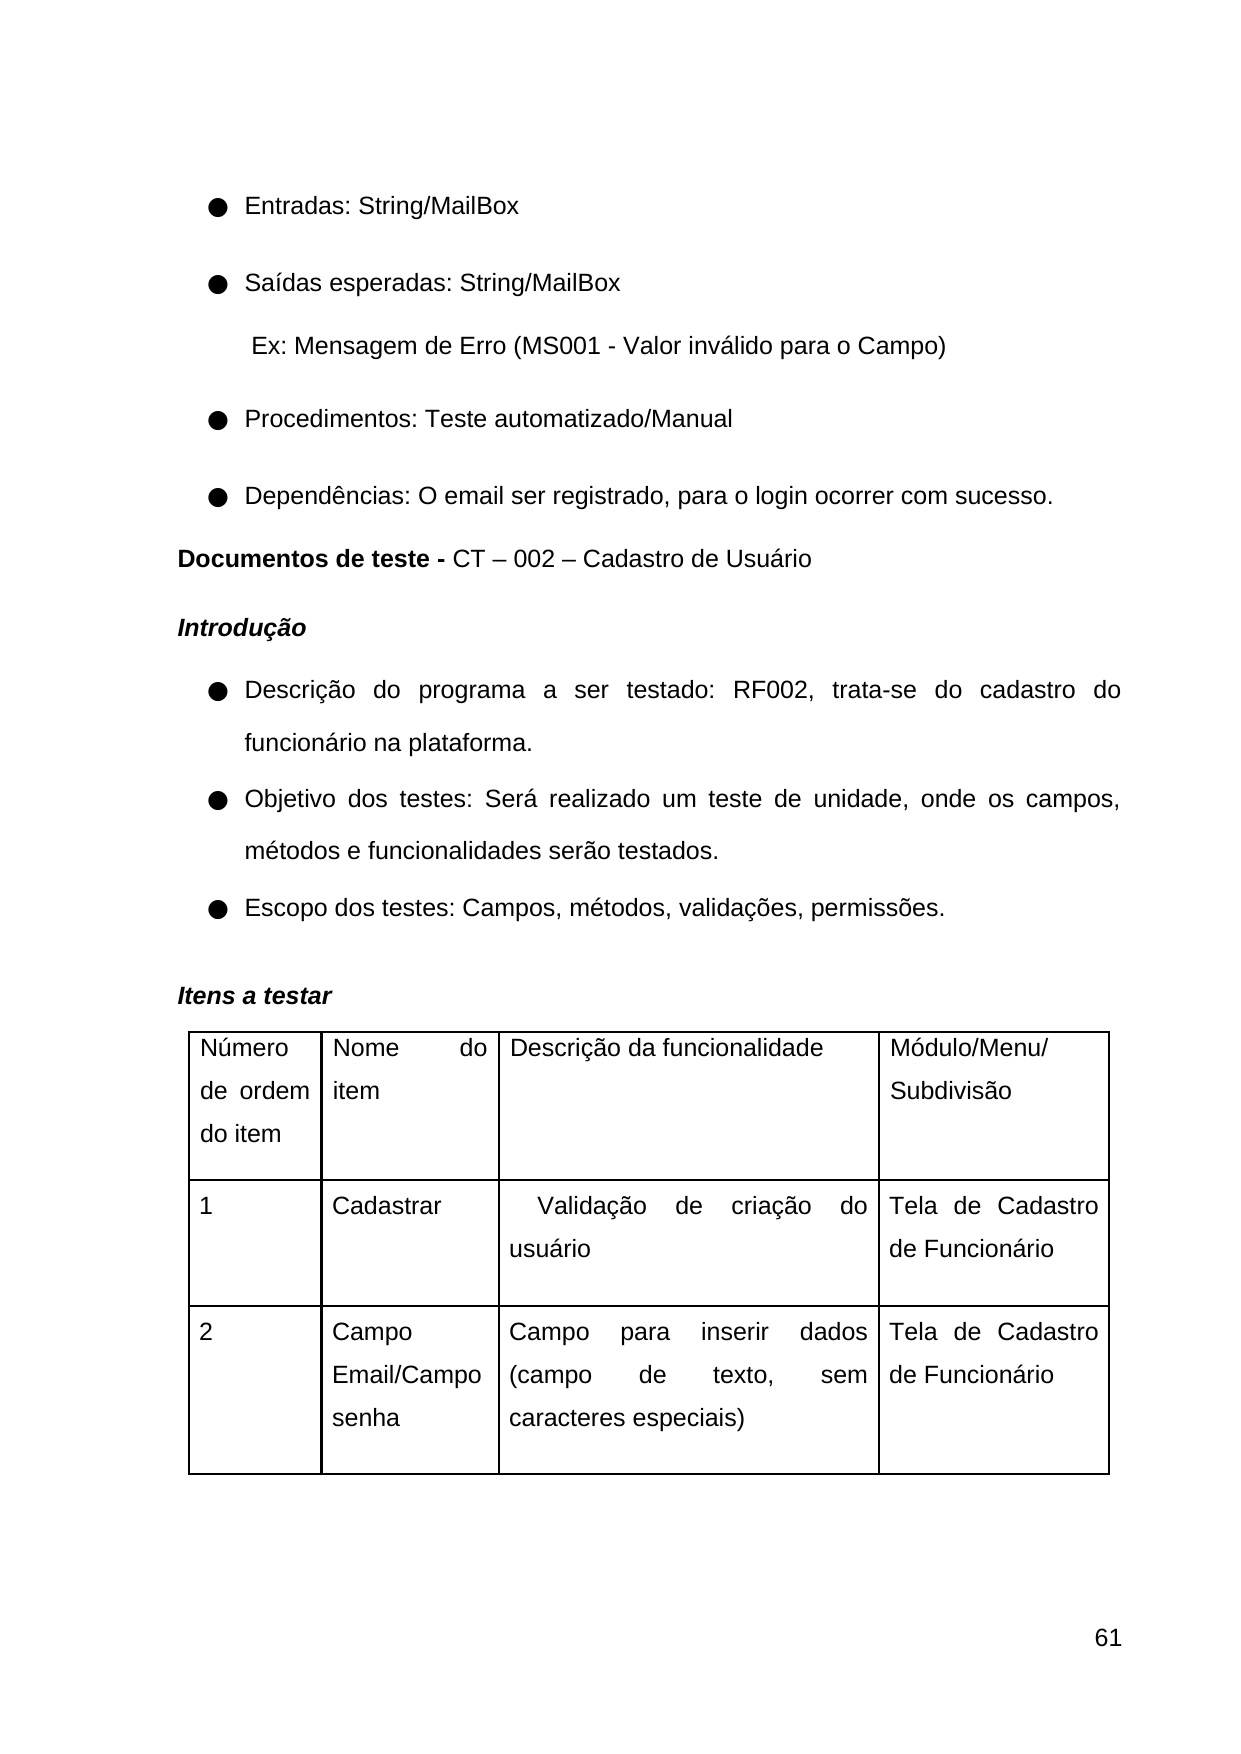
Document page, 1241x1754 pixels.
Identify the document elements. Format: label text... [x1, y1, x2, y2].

table_cell 1 [190, 1181, 320, 1304]
list Saídas esperadas: String/MailBox [207, 254, 1122, 305]
table_header Descrição da funcionalidade [500, 1033, 878, 1179]
table_cell Validação de criação do usuário [500, 1181, 878, 1304]
list Escopo dos testes: Campos, métodos, validações, permissões. [207, 879, 1122, 931]
table_cell Tela de Cadastro de Funcionário [880, 1181, 1108, 1304]
table_cell Cadastrar [323, 1181, 498, 1304]
table_header Módulo/Menu/Subdivisão [880, 1033, 1108, 1179]
list Dependências: O email ser registrado, para o login ocorrer com sucesso. [207, 468, 1122, 519]
table_cell Campo Email/Campo senha [323, 1307, 498, 1473]
text Itens a testar [177, 981, 1122, 1010]
table_cell 2 [190, 1307, 320, 1473]
text Ex: Mensagem de Erro (MS001 - Valor inválido para o Campo) [177, 331, 1122, 360]
list Entradas: String/MailBox [207, 177, 1122, 228]
text Documentos de teste - CT – 002 – Cadastro de Usuário [177, 544, 1122, 573]
list Procedimentos: Teste automatizado/Manual [207, 391, 1122, 442]
text Introdução [177, 613, 1122, 641]
table_header Nome do item [323, 1033, 498, 1179]
table_cell Campo para inserir dados (campo de texto, sem caracteres especiais) [500, 1307, 878, 1473]
list Descrição do programa a ser testado: RF002, trata-se do cadastro do funcionário na plataforma. [207, 662, 1122, 756]
table_cell Tela de Cadastro de Funcionário [880, 1307, 1108, 1473]
list Objetivo dos testes: Será realizado um teste de unidade, onde os campos, métodos e funcionalidades serão testados. [207, 771, 1122, 865]
table_header Número de ordem do item [190, 1033, 320, 1179]
